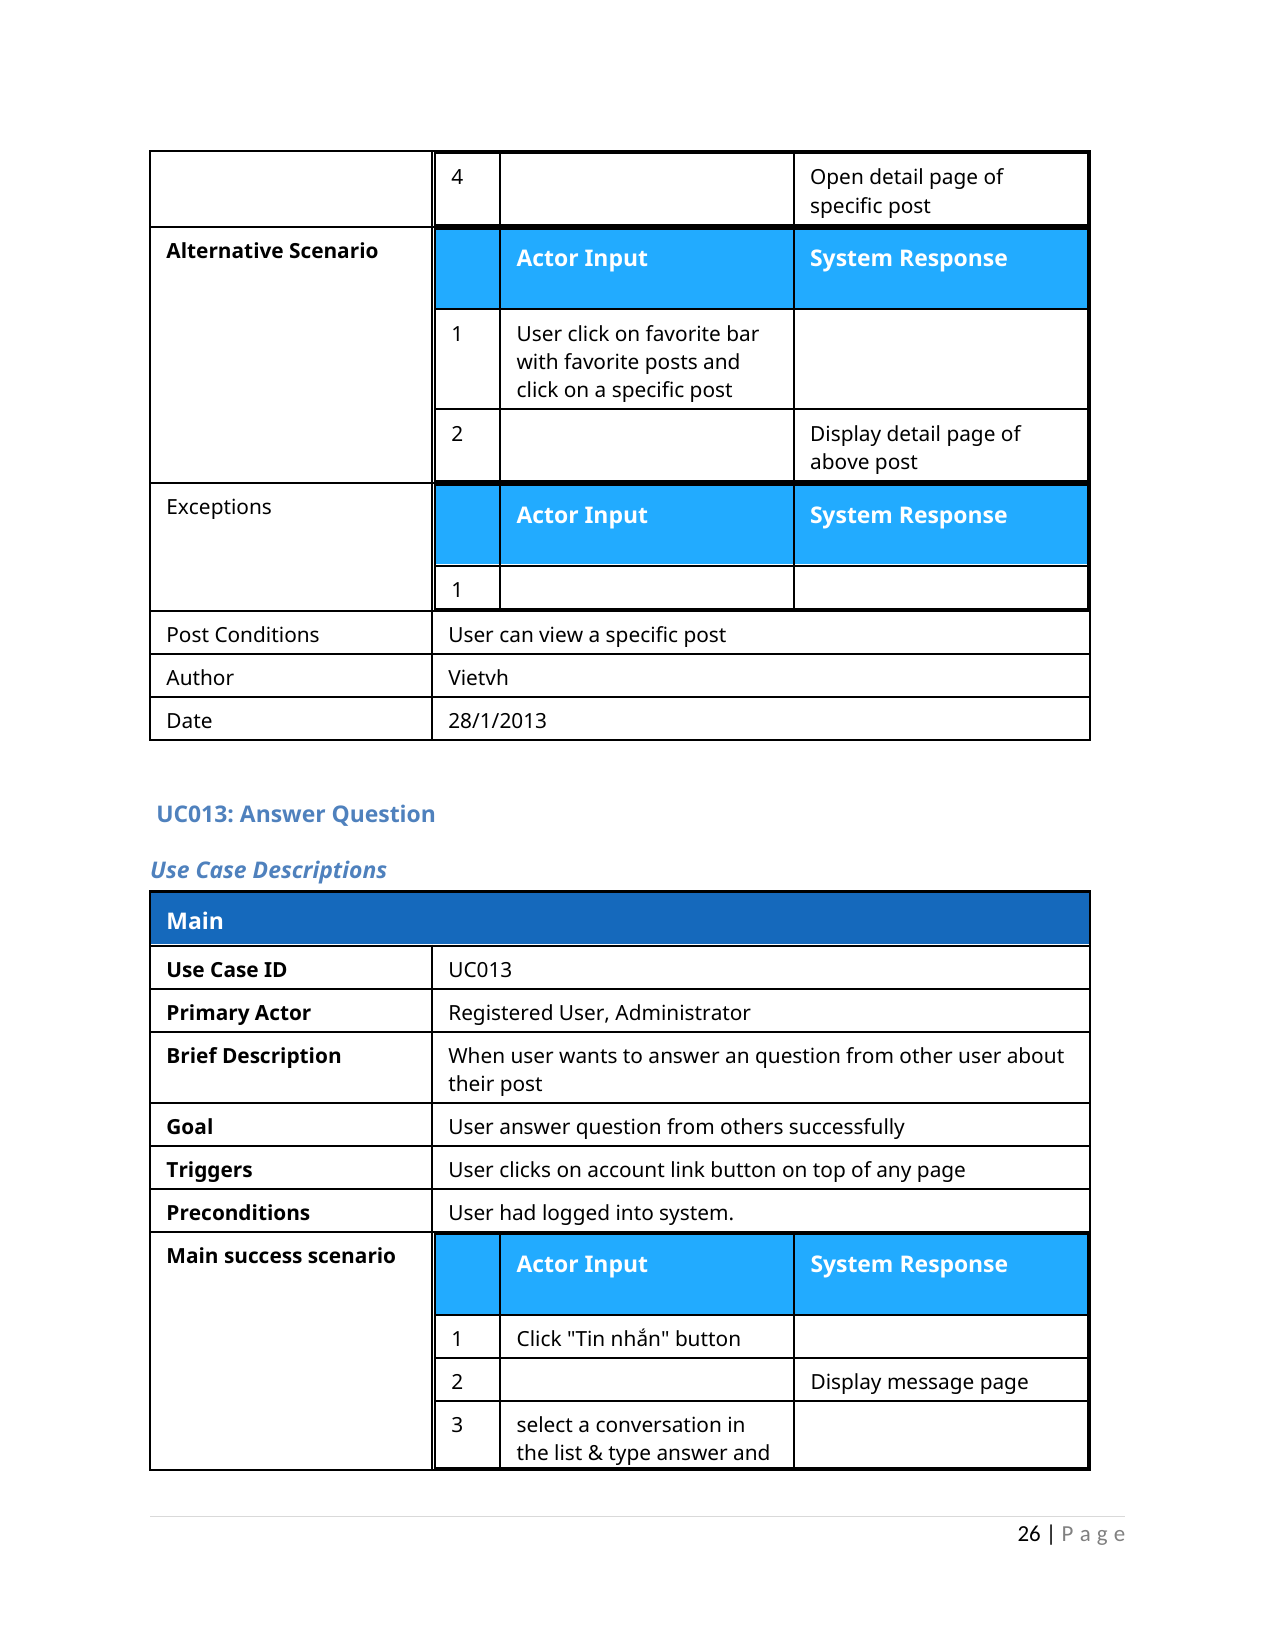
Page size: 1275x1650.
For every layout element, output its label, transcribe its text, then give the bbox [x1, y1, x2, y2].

table_cell Post Conditions [151, 612, 431, 653]
table_cell [795, 310, 1087, 408]
table_cell Author [151, 655, 431, 696]
table_cell [436, 567, 499, 608]
table_cell [436, 1359, 499, 1400]
table_cell [795, 1402, 1087, 1467]
table_cell [795, 154, 1087, 224]
table_cell [501, 410, 793, 480]
table_cell Alternative Scenario [151, 228, 431, 482]
table_cell UC013 [433, 947, 1089, 987]
table_cell [501, 567, 793, 608]
table_cell [501, 1402, 793, 1467]
table_cell [795, 567, 1087, 608]
table_cell Exceptions [151, 484, 431, 610]
table_cell [501, 310, 793, 408]
table_cell Registered User, Administrator [433, 990, 1089, 1031]
table_cell [795, 410, 1087, 480]
table_cell Goal [151, 1104, 431, 1145]
subtitle UC013: Answer Question [150, 798, 1125, 829]
table_cell [795, 1359, 1087, 1400]
table_cell Use Case ID [151, 947, 431, 987]
table_cell Brief Description [151, 1033, 431, 1102]
table_cell Triggers [151, 1147, 431, 1188]
table_cell User clicks on account link button on top of any page [433, 1147, 1089, 1188]
table_cell [501, 1359, 793, 1400]
table_cell [436, 1402, 499, 1467]
table_cell [436, 310, 499, 408]
table_cell 28/1/2013 [433, 698, 1089, 739]
table_cell Date [151, 698, 431, 739]
table_cell Preconditions [151, 1190, 431, 1231]
table_cell User can view a specific post [433, 612, 1089, 653]
table_cell User answer question from others successfully [433, 1104, 1089, 1145]
table_cell [501, 1316, 793, 1357]
table_cell When user wants to answer an question from other user about their post [433, 1033, 1089, 1102]
table_cell User had logged into system. [433, 1190, 1089, 1231]
subtitle Use Case Descriptions [150, 854, 1125, 886]
table_cell Vietvh [433, 655, 1089, 696]
table_header Main [151, 893, 1089, 944]
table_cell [151, 1233, 431, 1469]
table_cell Primary Actor [151, 990, 431, 1031]
table_cell [501, 154, 793, 224]
table_cell [436, 410, 499, 480]
table_cell [436, 154, 499, 224]
table_cell [795, 1316, 1087, 1357]
table_cell [436, 1316, 499, 1357]
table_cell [151, 152, 431, 226]
